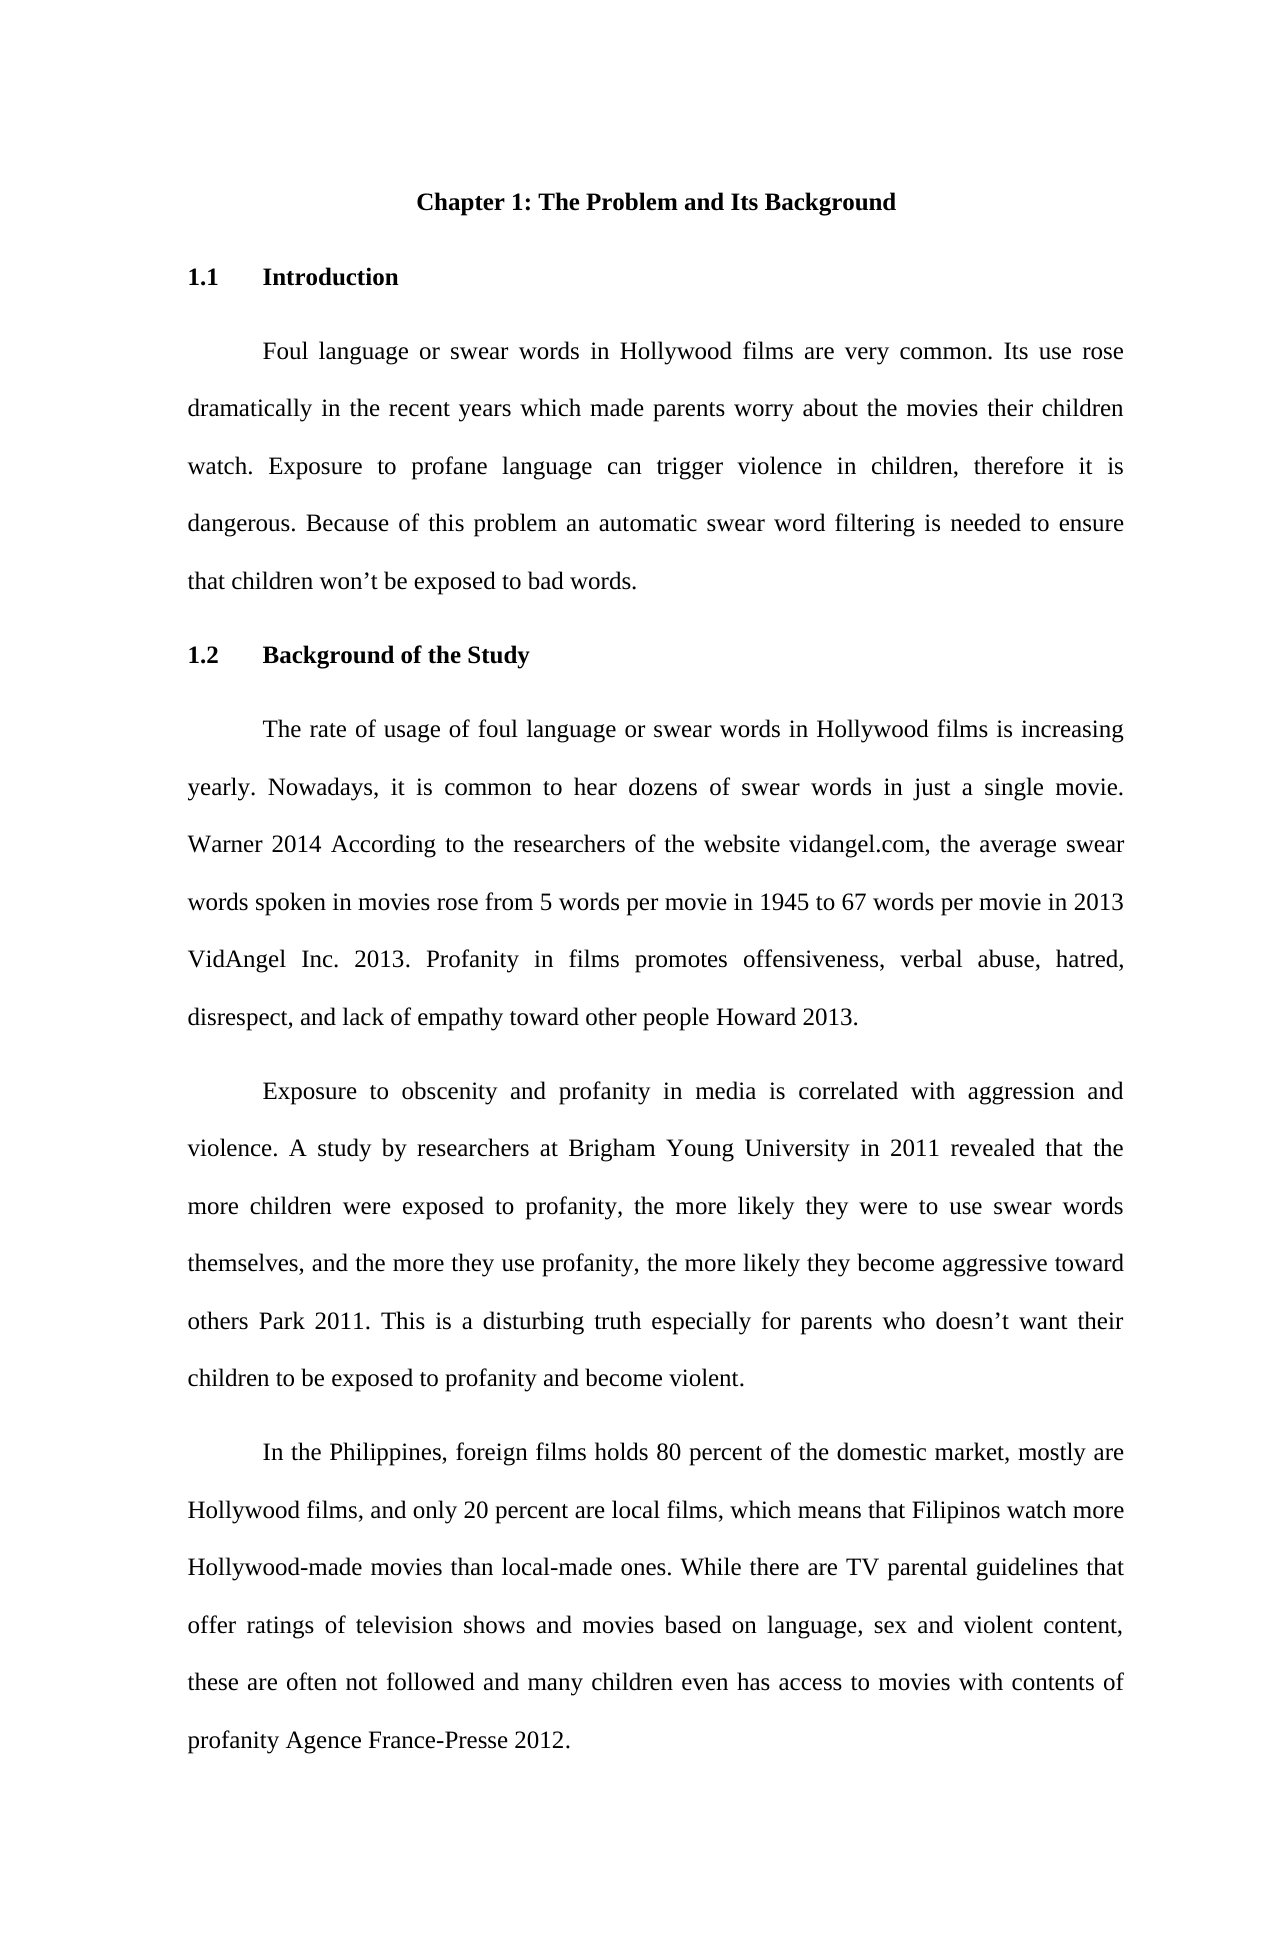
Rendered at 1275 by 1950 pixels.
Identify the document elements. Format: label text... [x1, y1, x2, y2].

text The rate of usage of foul language or swear words in Hollywood films is increasing yearly. Nowadays, it is common to hear dozens of swear words in just a single movie. According to the researchers of the website vidangel.com, the average swear words spoken in movies rose from 5 words per movie in 1945 to 67 words per movie in 2013 . Profanity in films promotes offensiveness, verbal abuse, hatred, disrespect, and lack of empathy toward other people . [187, 714, 1125, 1030]
subtitle 1.1 Introduction [187, 262, 1125, 290]
text In the Philippines, foreign films holds 80 percent of the domestic market, mostly are Hollywood films, and only 20 percent are local films, which means that Filipinos watch more Hollywood-made movies than local-made ones. While there are TV parental guidelines that offer ratings of television shows and movies based on language, sex and violent content, these are often not followed and many children even has access to movies with contents of profanity . [187, 1437, 1125, 1754]
text Foul language or swear words in Hollywood films are very common. Its use rose dramatically in the recent years which made parents worry about the movies their children watch. Exposure to profane language can trigger violence in children, therefore it is dangerous. Because of this problem an automatic swear word filtering is needed to ensure that children won’t be exposed to bad words. [187, 336, 1125, 594]
subtitle 1.2 Background of the Study [187, 640, 1125, 669]
text Exposure to obscenity and profanity in media is correlated with aggression and violence. A study by researchers at Brigham Young University in 2011 revealed that the more children were exposed to profanity, the more likely they were to use swear words themselves, and the more they use profanity, the more likely they become aggressive toward others . This is a disturbing truth especially for parents who doesn’t want their children to be exposed to profanity and become violent. [187, 1076, 1125, 1392]
text Chapter 1: The Problem and Its Background [187, 187, 1125, 216]
